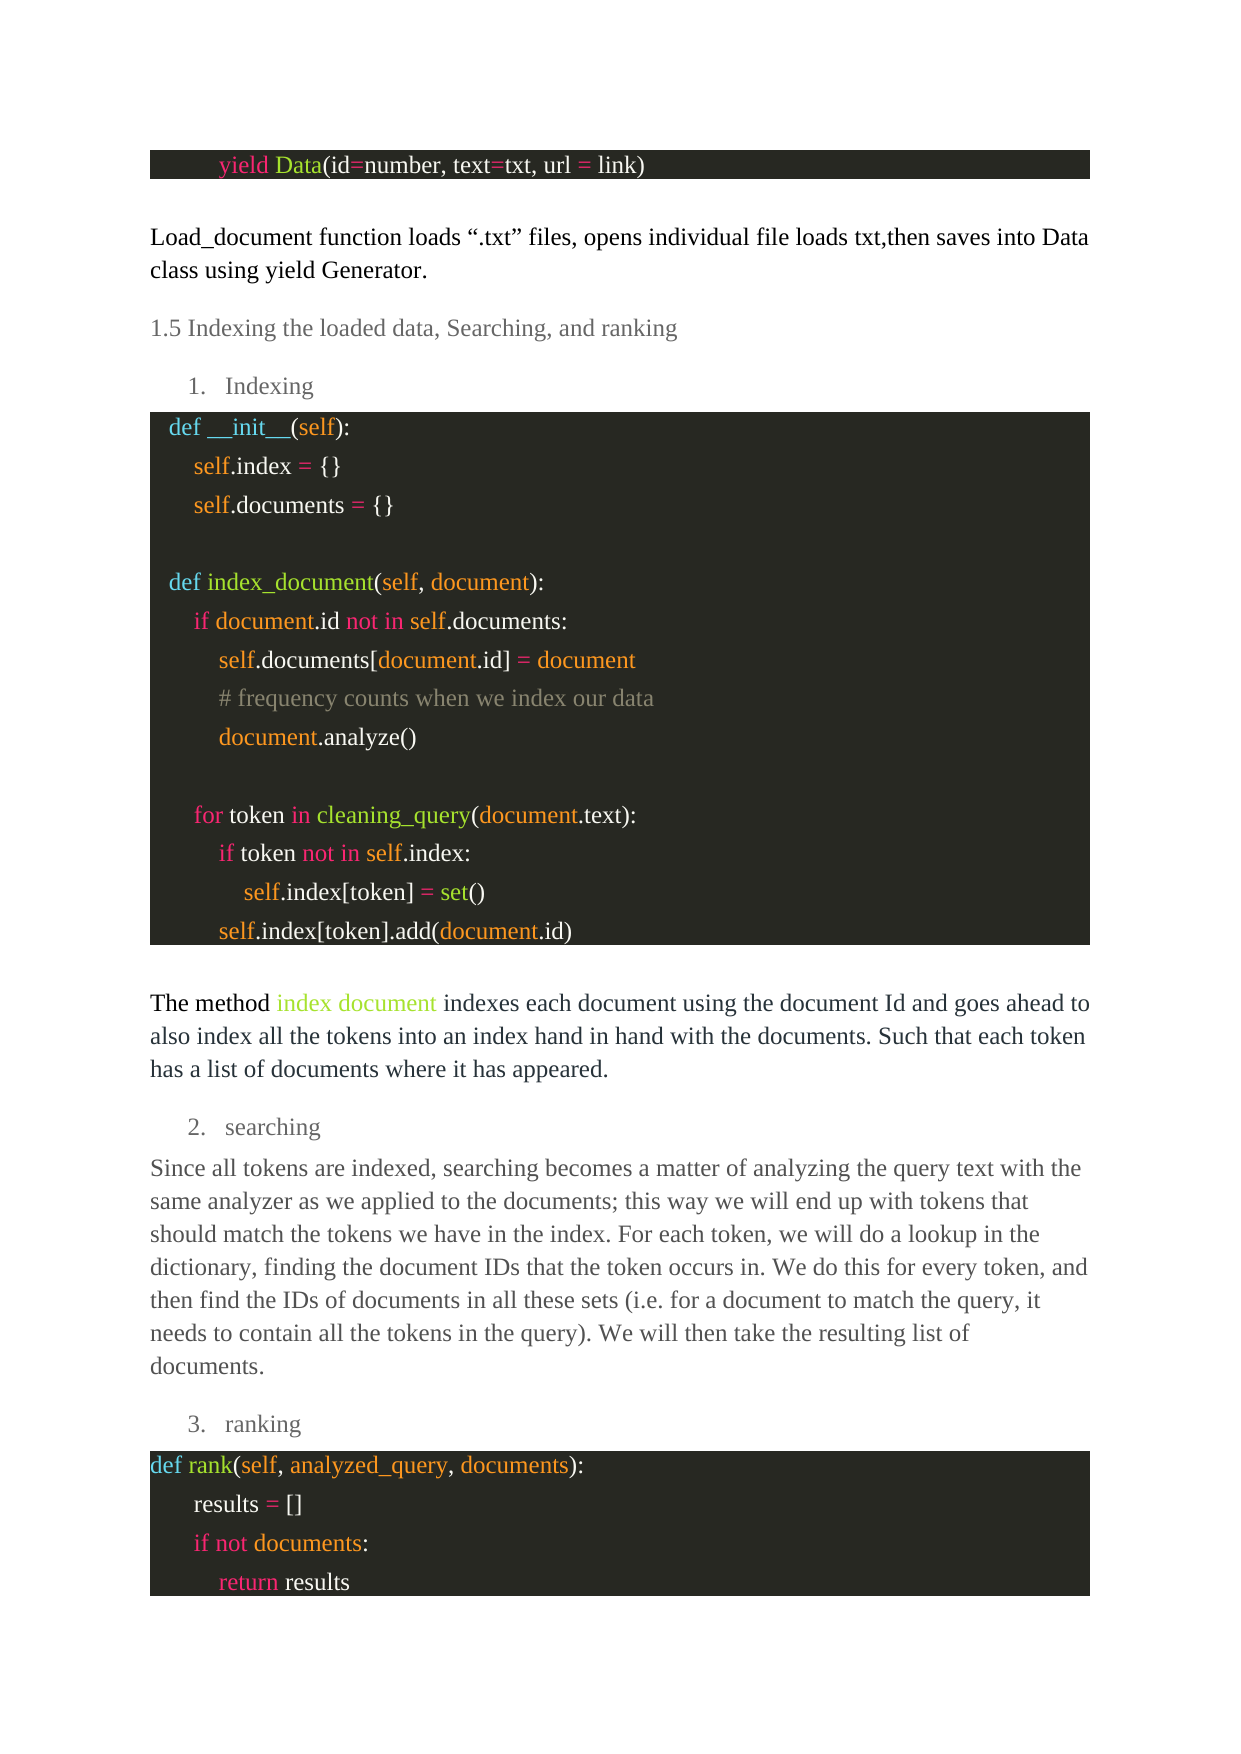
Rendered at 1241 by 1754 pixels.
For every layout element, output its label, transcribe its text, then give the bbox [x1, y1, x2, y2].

subtitle Indexing [187, 371, 1090, 399]
text Since all tokens are indexed, searching becomes a matter of analyzing the query text with the same analyzer as we applied to the documents; this way we will end up with tokens that should match the tokens we have in the index. For each token, we will do a lookup in the dictionary, finding the document IDs that the token occurs in. We do this for every token, and then find the IDs of documents in all these sets (i.e. for a document to match the query, it needs to contain all the tokens in the query). We will then take the resulting list of documents. [150, 1153, 1090, 1380]
text self.documents[document.id] = document [150, 645, 1090, 673]
text results = [] [150, 1489, 1090, 1518]
text self.index = {} [150, 451, 1090, 480]
subtitle ranking [187, 1409, 1090, 1438]
text document.analyze() [150, 722, 1090, 751]
subtitle searching [187, 1112, 1090, 1141]
text for token in cleaning_query(document.text): [150, 800, 1090, 828]
text def rank(self, analyzed_query, documents): [150, 1451, 1090, 1479]
text self.documents = {} [150, 490, 1090, 518]
text if document.id not in self.documents: [150, 606, 1090, 635]
text def __init__(self): [150, 412, 1090, 441]
text if token not in self.index: [150, 838, 1090, 867]
text Load_document function loads “.txt” files, opens individual file loads txt,then saves into Data class using yield Generator. [150, 222, 1090, 283]
text self.index[token] = set() [150, 877, 1090, 906]
text self.index[token].add(document.id) [150, 916, 1090, 945]
text if not documents: [150, 1528, 1090, 1557]
text The method index document indexes each document using the document Id and goes ahead to also index all the tokens into an index hand in hand with the documents. Such that each token has a list of documents where it has appeared. [150, 988, 1090, 1082]
text def index_document(self, document): [150, 567, 1090, 596]
text yield Data(id=number, text=txt, url = link) [150, 150, 1090, 179]
subtitle 1.5 Indexing the loaded data, Searching, and ranking [150, 313, 1090, 342]
text # frequency counts when we index our data [150, 683, 1090, 712]
text return results [150, 1567, 1090, 1596]
